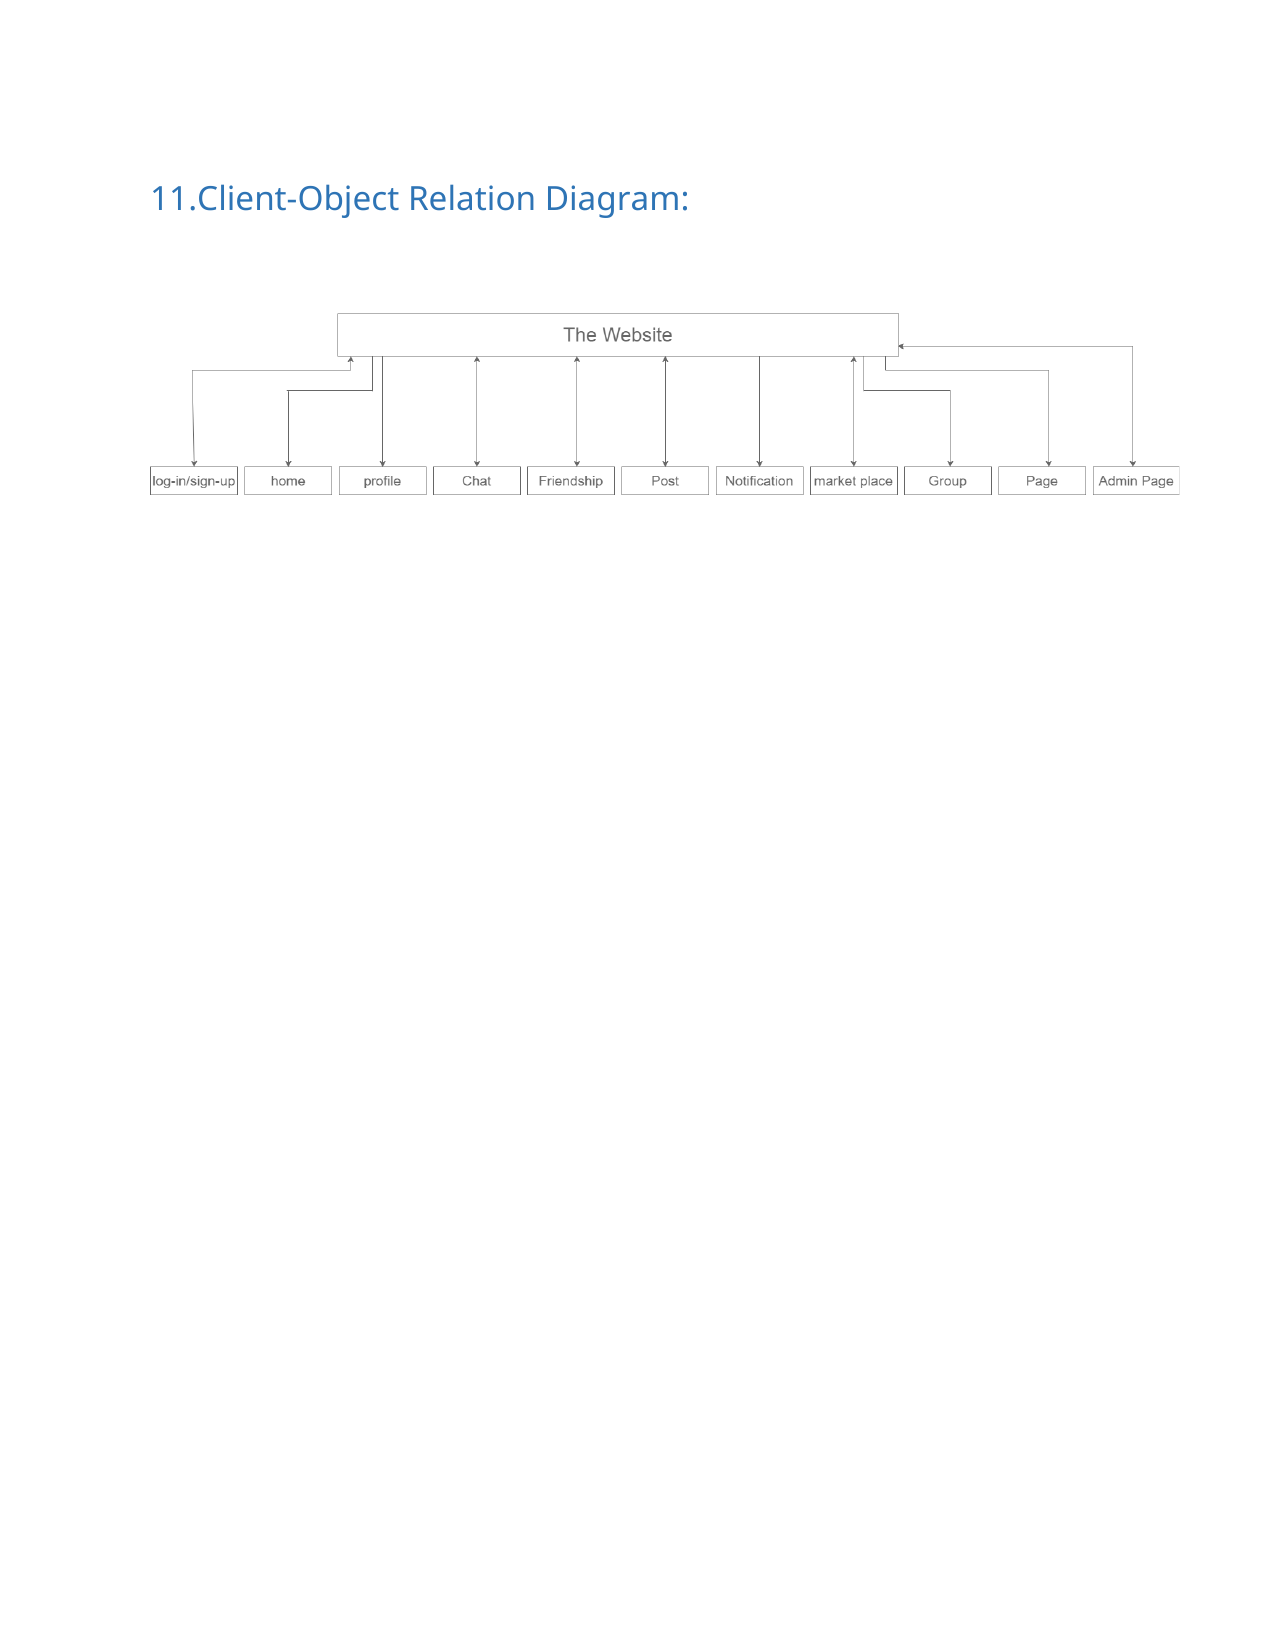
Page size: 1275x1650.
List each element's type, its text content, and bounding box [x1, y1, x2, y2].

picture [150, 270, 1180, 495]
subtitle 11.Client-Object Relation Diagram: [150, 175, 1125, 220]
